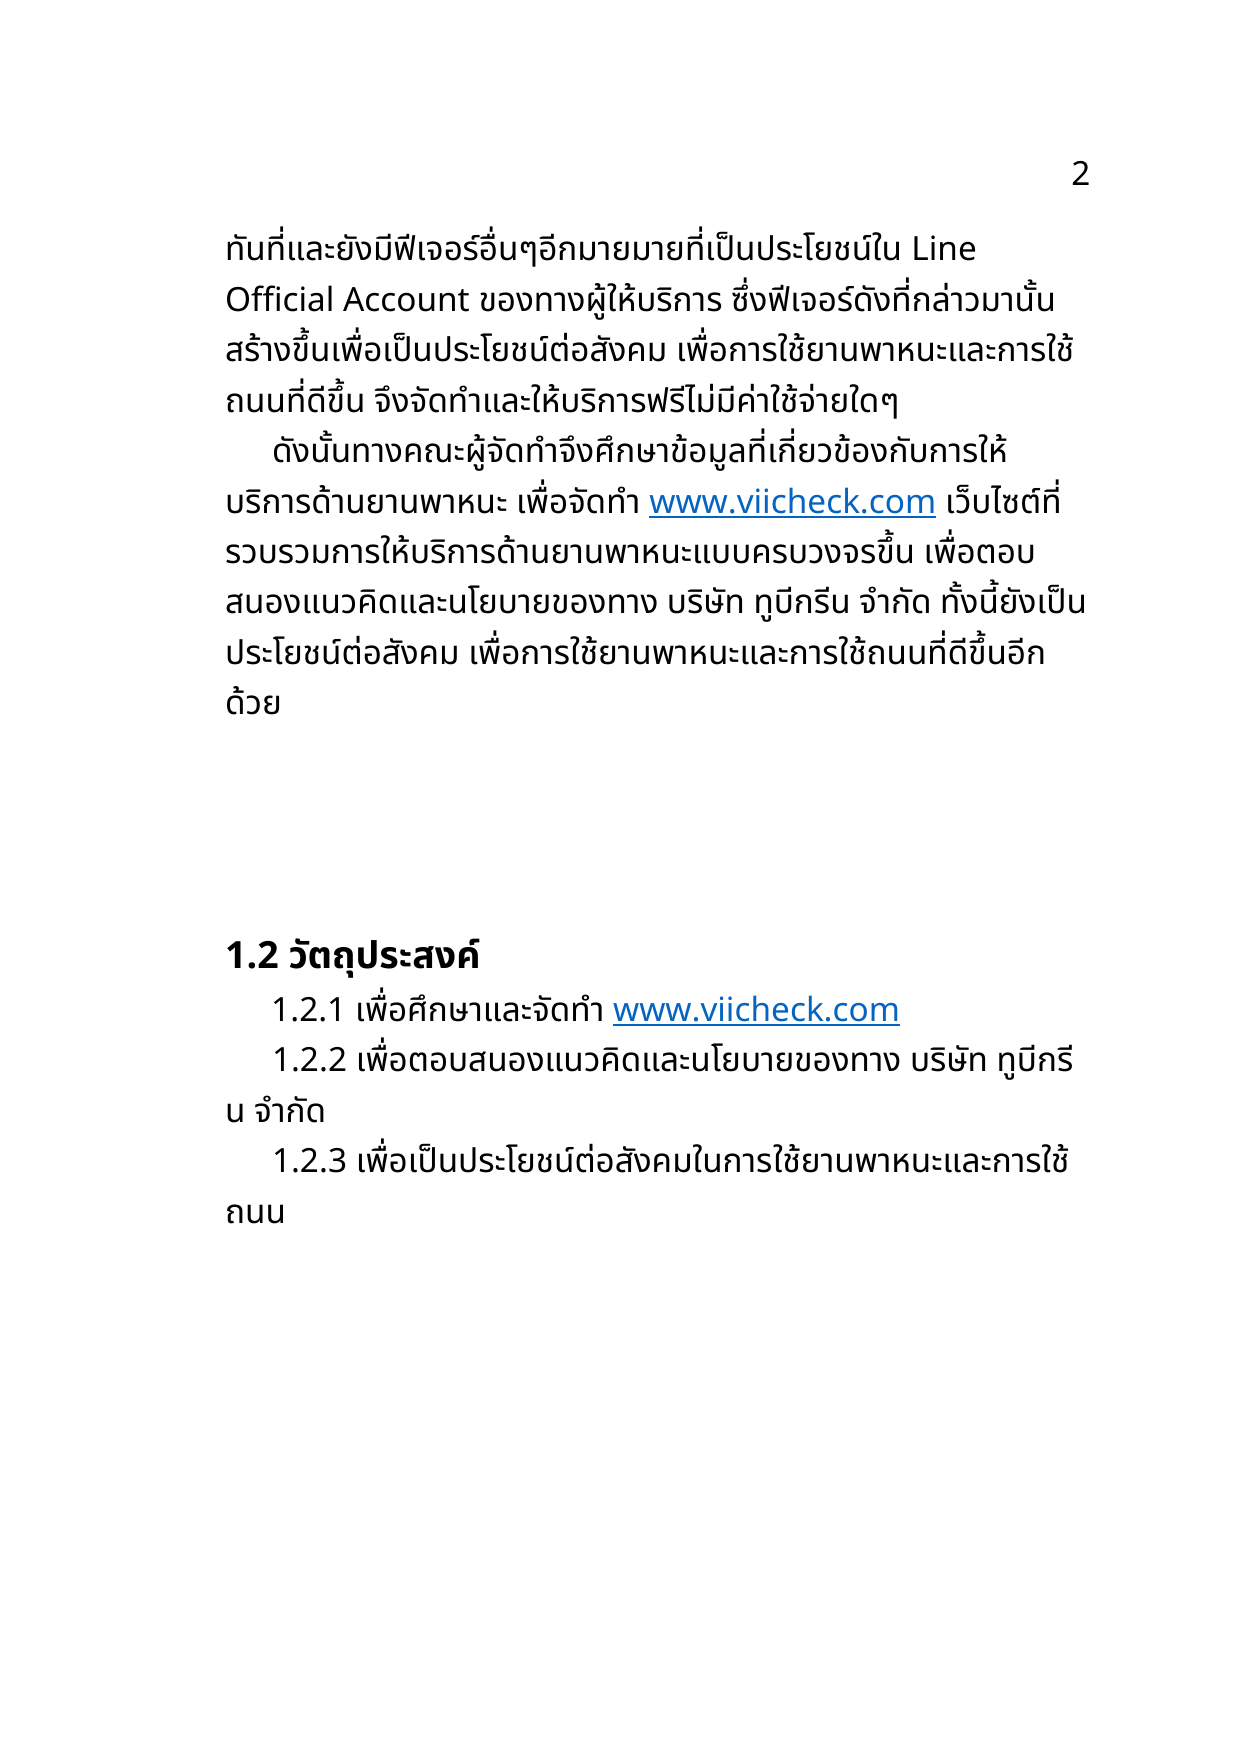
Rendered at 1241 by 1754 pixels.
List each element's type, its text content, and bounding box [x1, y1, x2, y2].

text 1.2.2 เพื่อตอบสนองแนวคิดและนโยบายของทาง บริษัท ทูบีกรีน จำกัด [225, 1036, 1090, 1137]
text ดังนั้นทางคณะผู้จัดทำจึงศึกษาข้อมูลที่เกี่ยวข้องกับการให้บริการด้านยานพาหนะ เพื่อจัดทำ www.viicheck.com เว็บไซต์ที่รวบรวมการให้บริการด้านยานพาหนะแบบครบวงจรขึ้น เพื่อตอบสนองแนวคิดและนโยบายของทาง บริษัท ทูบีกรีน จำกัด ทั้งนี้ยังเป็นประโยชน์ต่อสังคม เพื่อการใช้ยานพาหนะและการใช้ถนนที่ดีขึ้นอีกด้วย [225, 427, 1090, 730]
text 1.2.1 เพื่อศึกษาและจัดทำ www.viicheck.com [225, 985, 1090, 1036]
text 1.2.3 เพื่อเป็นประโยชน์ต่อสังคมในการใช้ยานพาหนะและการใช้ถนน [225, 1137, 1090, 1238]
text 1.2 วัตถุประสงค์ [225, 928, 1090, 985]
